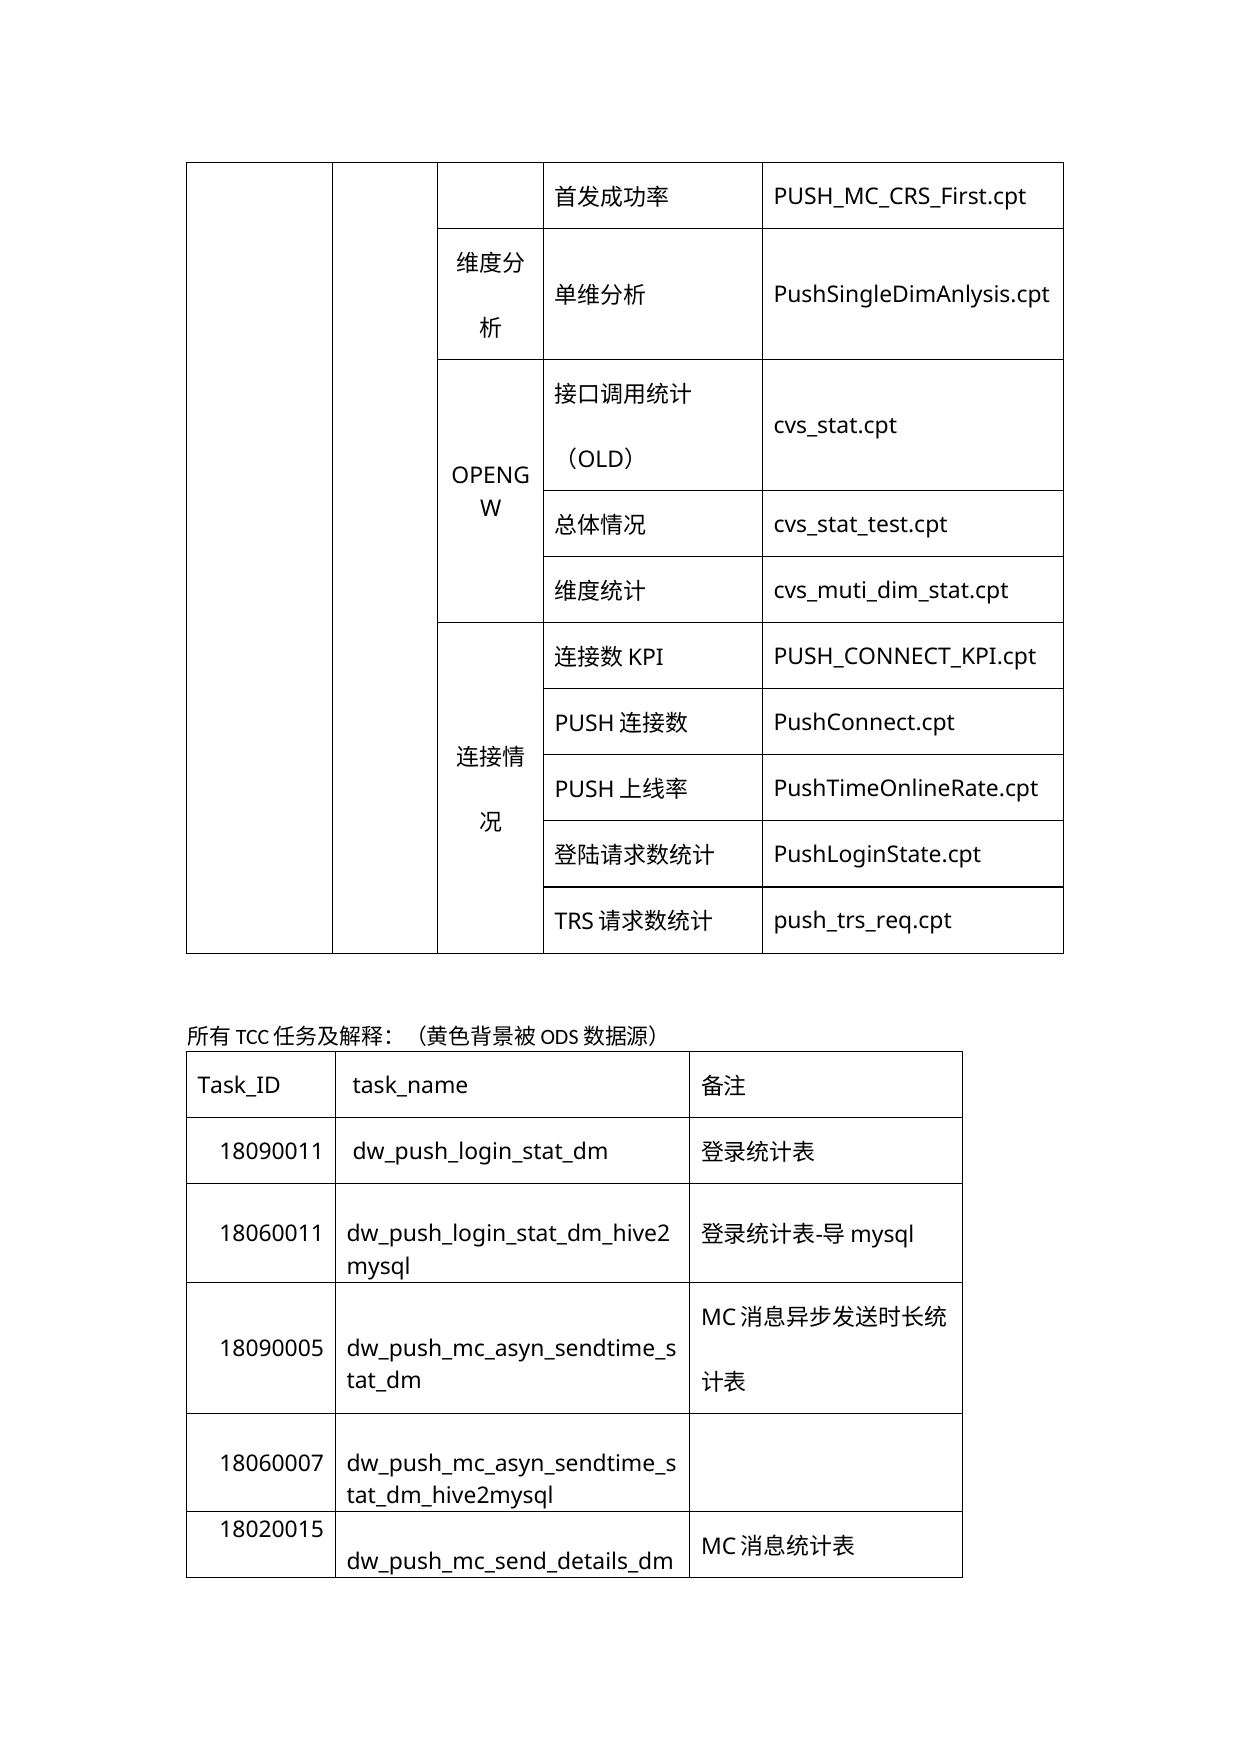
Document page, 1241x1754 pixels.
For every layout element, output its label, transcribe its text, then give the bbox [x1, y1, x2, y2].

table_cell 连接情况 [438, 623, 543, 952]
table_cell [690, 1414, 962, 1511]
table_cell OPENGW [438, 360, 543, 622]
table_cell 18090011 [187, 1118, 335, 1183]
table_cell PushConnect.cpt [763, 689, 1063, 754]
table_cell 登陆请求数统计 [544, 821, 762, 886]
table_cell 登录统计表-导mysql [690, 1184, 962, 1282]
table_cell cvs_stat.cpt [763, 360, 1063, 490]
table_cell 接口调用统计（OLD） [544, 360, 762, 490]
table_cell dw_push_login_stat_dm [336, 1118, 689, 1183]
table_cell cvs_muti_dim_stat.cpt [763, 557, 1063, 622]
table_cell PUSH_MC_CRS_First.cpt [763, 163, 1063, 228]
table_cell PushSingleDimAnlysis.cpt [763, 229, 1063, 359]
table_cell 总体情况 [544, 491, 762, 556]
table_cell PushTimeOnlineRate.cpt [763, 755, 1063, 820]
table_header task_name [336, 1052, 689, 1117]
table_cell 连接数KPI [544, 623, 762, 688]
table_cell TRS请求数统计 [544, 888, 762, 952]
table_cell 18020015 [187, 1512, 335, 1577]
table_cell dw_push_login_stat_dm_hive2mysql [336, 1184, 689, 1282]
table_cell dw_push_mc_asyn_sendtime_stat_dm_hive2mysql [336, 1414, 689, 1511]
table_cell 单维分析 [544, 229, 762, 359]
table_cell PUSH_CONNECT_KPI.cpt [763, 623, 1063, 688]
table_cell 维度统计 [544, 557, 762, 622]
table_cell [336, 1512, 689, 1577]
table_cell PUSH连接数 [544, 689, 762, 754]
text 所有TCC任务及解释：（黄色背景被ODS数据源） [187, 1018, 1053, 1051]
table_header 备注 [690, 1052, 962, 1117]
table_cell push_trs_req.cpt [763, 888, 1063, 952]
table_cell 18060007 [187, 1414, 335, 1511]
table_cell PUSH上线率 [544, 755, 762, 820]
table_cell 18060011 [187, 1184, 335, 1282]
table_header Task_ID [187, 1052, 335, 1117]
table_cell MC消息统计表 [690, 1512, 962, 1577]
table_cell PushLoginState.cpt [763, 821, 1063, 886]
table_cell cvs_stat_test.cpt [763, 491, 1063, 556]
table_cell 18090005 [187, 1283, 335, 1413]
table_cell 首发成功率 [544, 163, 762, 228]
table_cell 登录统计表 [690, 1118, 962, 1183]
table_cell dw_push_mc_asyn_sendtime_stat_dm [336, 1283, 689, 1413]
table_cell MC消息异步发送时长统计表 [690, 1283, 962, 1413]
table_cell 维度分析 [438, 229, 543, 359]
